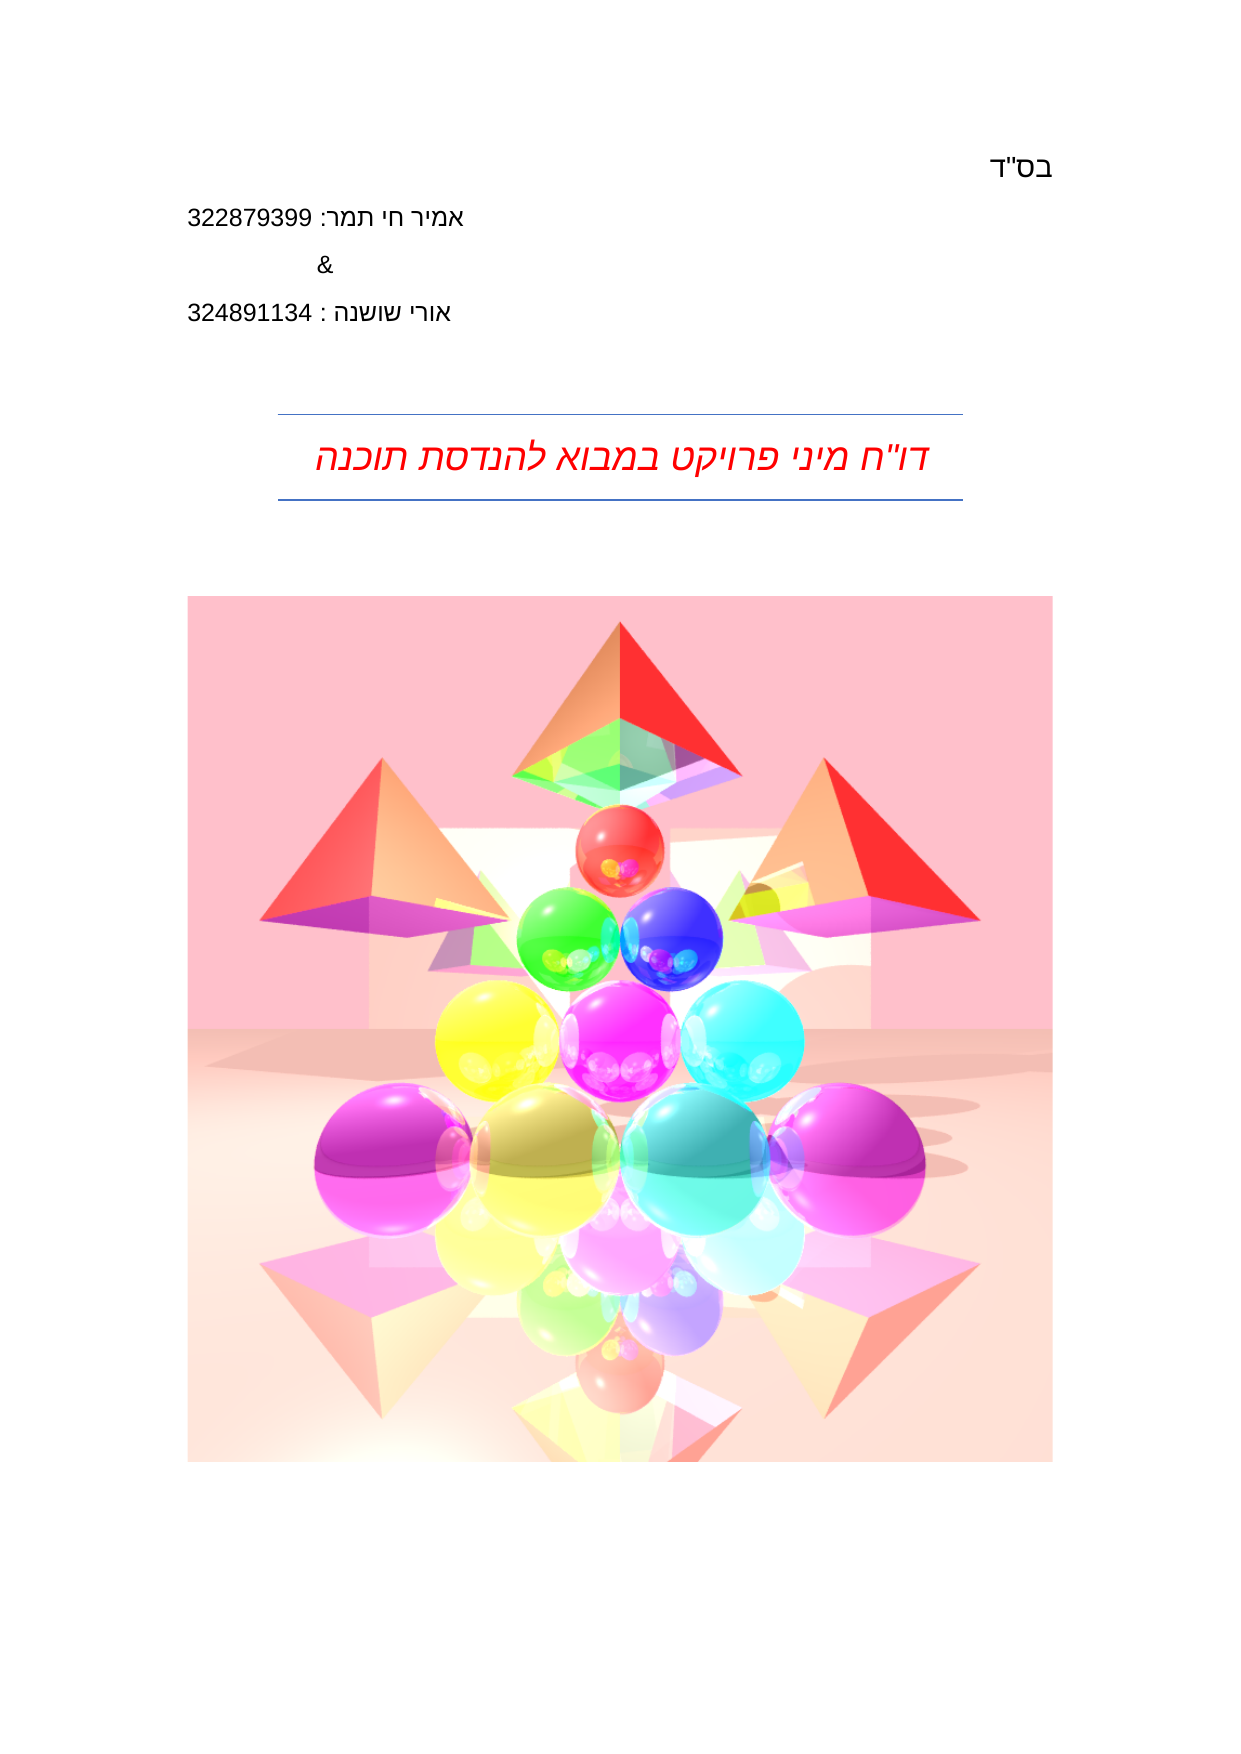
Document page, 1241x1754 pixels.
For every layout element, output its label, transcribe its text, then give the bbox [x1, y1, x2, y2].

text אורי שושנה : 324891134 [187, 298, 1053, 327]
picture [187, 596, 1053, 1462]
text דו"ח מיני פרויקט במבוא להנדסת תוכנה [277, 415, 963, 501]
text & [187, 251, 1053, 279]
text בס"ד [187, 150, 1053, 183]
text אמיר חי תמר: 322879399 [187, 203, 1053, 232]
